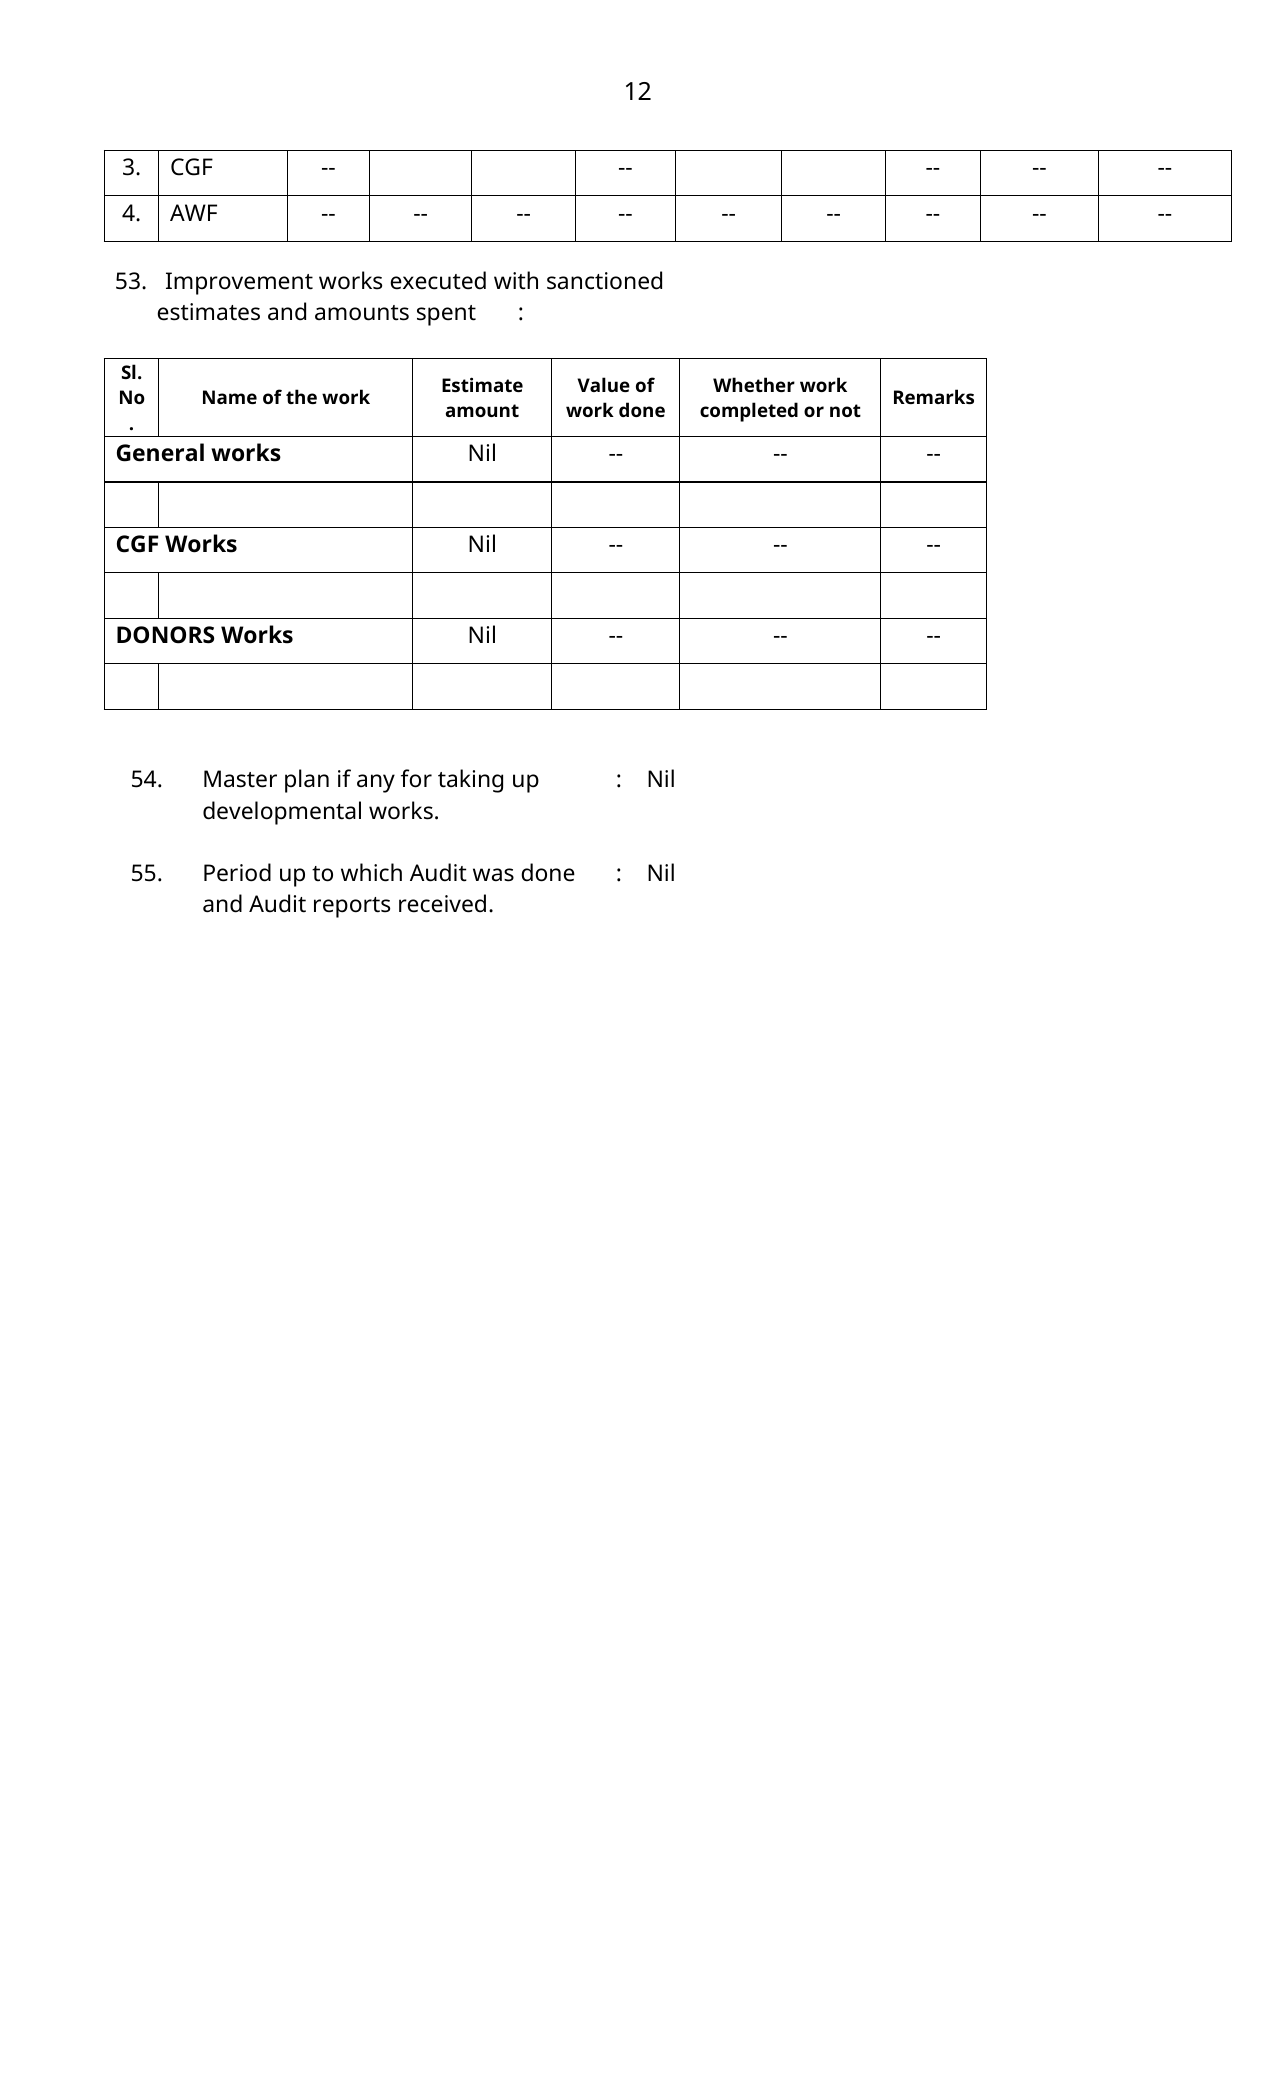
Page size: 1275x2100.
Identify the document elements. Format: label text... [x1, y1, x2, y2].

table_cell -- [288, 196, 369, 241]
table_cell -- [981, 196, 1098, 241]
table_header Nil [635, 764, 1151, 857]
table_cell -- [680, 437, 880, 481]
table_cell -- [370, 196, 471, 241]
table_cell -- [680, 619, 880, 663]
table_cell Nil [413, 437, 551, 481]
table_header Remarks [881, 359, 986, 436]
table_header Value of work done [552, 359, 679, 436]
table_cell 4. [105, 196, 158, 241]
table_cell CGF Works [105, 528, 412, 572]
table_cell [881, 483, 986, 527]
table_cell [413, 483, 551, 527]
table_header Whether work completed or not [680, 359, 880, 436]
table_cell -- [881, 619, 986, 663]
table_cell -- [1099, 151, 1231, 195]
table_cell [680, 483, 880, 527]
table_cell -- [881, 528, 986, 572]
table_header Estimate amount [413, 359, 551, 436]
table_cell Nil [635, 857, 1151, 951]
table_cell General works [105, 437, 412, 481]
table_cell -- [472, 196, 575, 241]
table_cell -- [552, 437, 679, 481]
table_cell [159, 664, 412, 708]
text estimates and amounts spent : [91, 296, 1184, 327]
table_cell [105, 483, 158, 527]
table_cell [552, 664, 679, 708]
table_cell -- [886, 196, 980, 241]
table_cell -- [576, 151, 675, 195]
table_cell Period up to which Audit was done and Audit reports received. [191, 857, 604, 951]
table_cell [413, 664, 551, 708]
table_cell [413, 573, 551, 618]
table_cell [881, 664, 986, 708]
table_cell 55. [102, 857, 191, 951]
table_cell -- [886, 151, 980, 195]
table_cell [552, 573, 679, 618]
table_cell -- [680, 528, 880, 572]
table_header Master plan if any for taking up developmental works. [191, 764, 604, 857]
table_cell -- [981, 151, 1098, 195]
table_cell -- [1099, 196, 1231, 241]
table_cell -- [881, 437, 986, 481]
table_cell : [604, 857, 635, 951]
table_cell [552, 483, 679, 527]
table_cell [105, 664, 158, 708]
table_cell -- [782, 196, 885, 241]
table_cell [159, 573, 412, 618]
table_cell AWF [159, 196, 287, 241]
table_cell [105, 573, 158, 618]
table_cell Nil [413, 528, 551, 572]
table_cell [370, 151, 471, 195]
table_cell -- [288, 151, 369, 195]
text 53. Improvement works executed with sanctioned [91, 264, 1184, 296]
table_header Sl. No. [105, 359, 158, 436]
table_cell [159, 483, 412, 527]
table_cell 3. [105, 151, 158, 195]
table_cell -- [552, 528, 679, 572]
table_cell [881, 573, 986, 618]
table_cell [680, 664, 880, 708]
table_cell [680, 573, 880, 618]
table_cell DONORS Works [105, 619, 412, 663]
table_header Name of the work [159, 359, 412, 436]
table_cell -- [676, 196, 781, 241]
table_cell -- [552, 619, 679, 663]
table_header 54. [102, 764, 191, 857]
table_cell [676, 151, 781, 195]
table_cell CGF [159, 151, 287, 195]
table_cell [782, 151, 885, 195]
table_cell [472, 151, 575, 195]
table_cell Nil [413, 619, 551, 663]
table_cell -- [576, 196, 675, 241]
table_header : [604, 764, 635, 857]
